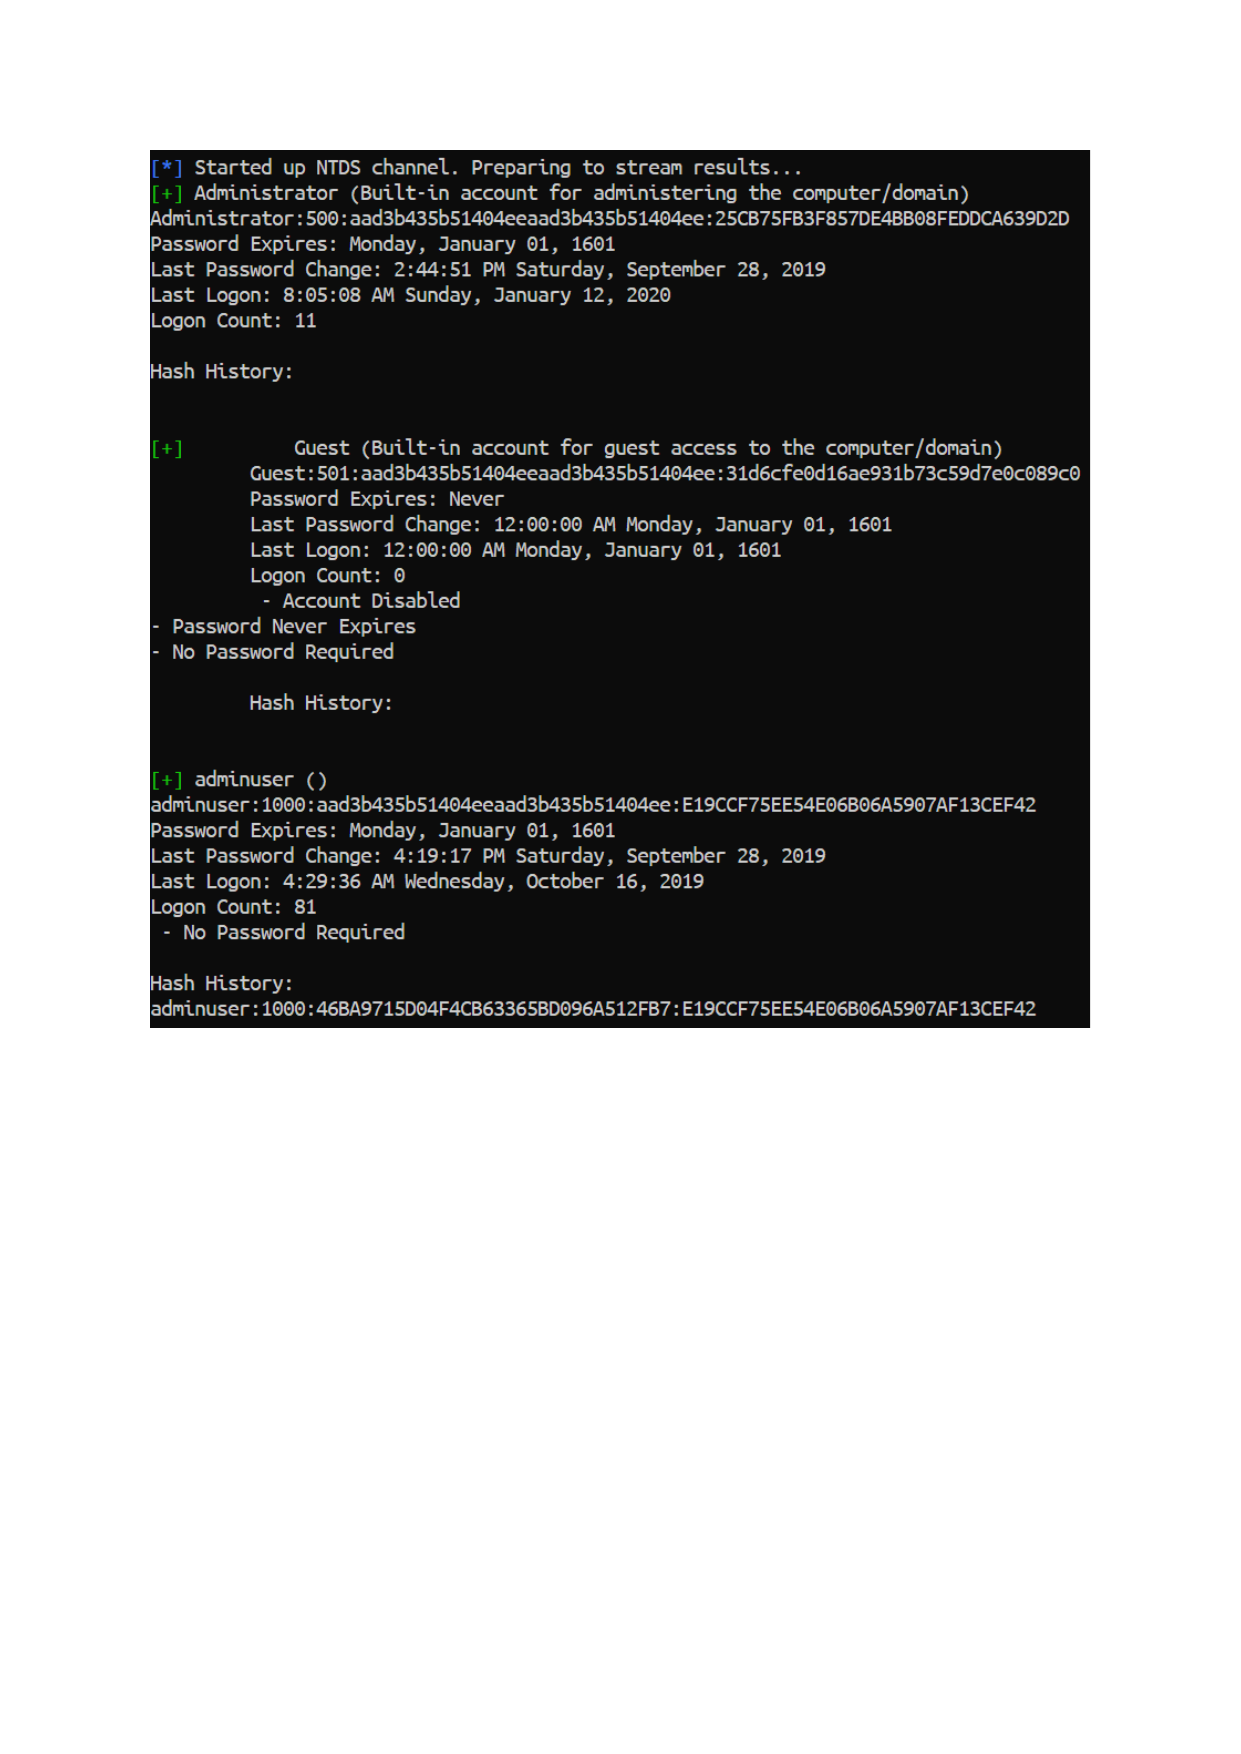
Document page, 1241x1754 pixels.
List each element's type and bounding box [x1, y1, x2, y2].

picture [150, 150, 1091, 1028]
